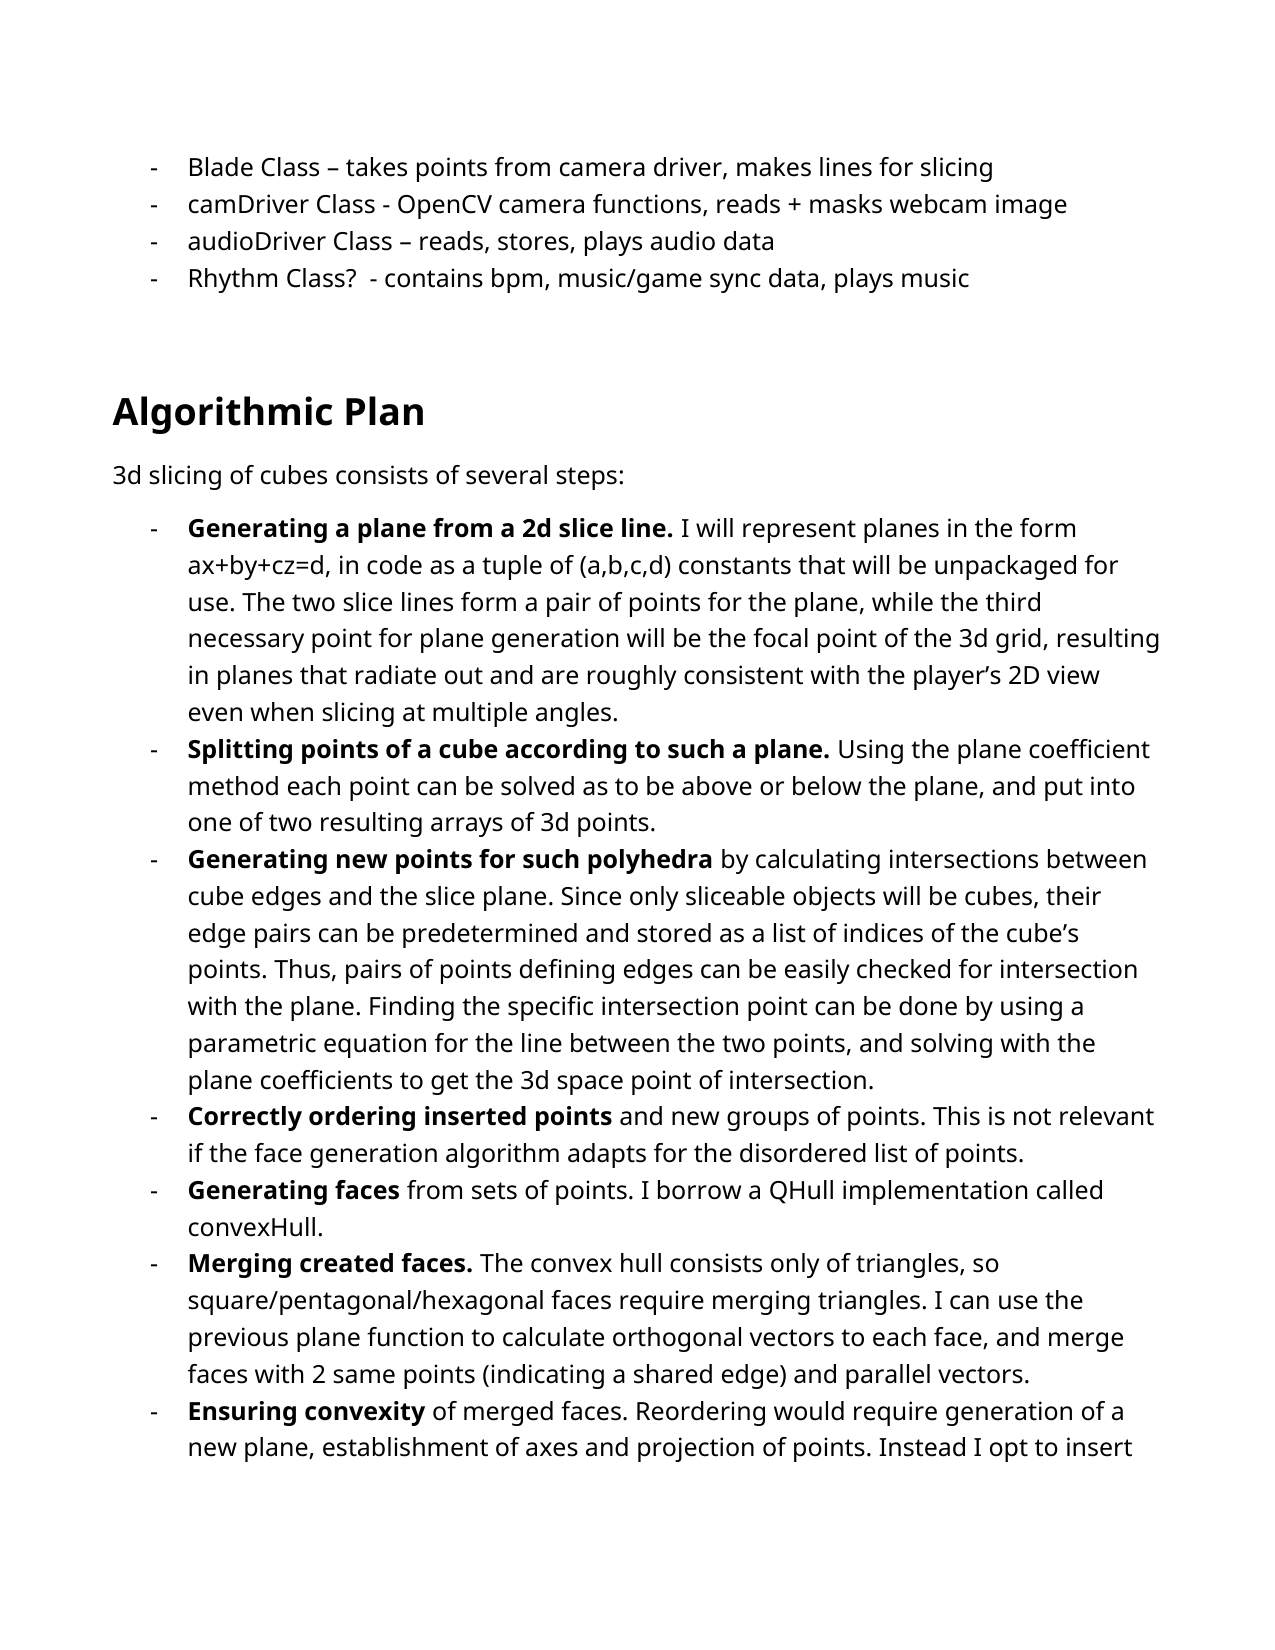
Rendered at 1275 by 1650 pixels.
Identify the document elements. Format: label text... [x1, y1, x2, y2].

list Generating a plane from a 2d slice line. I will represent planes in the form ax+by+cz=d, in code as a tuple of (a,b,c,d) constants that will be unpackaged for use. The two slice lines form a pair of points for the plane, while the third necessary point for plane generation will be the focal point of the 3d grid, resulting in planes that radiate out and are roughly consistent with the player’s 2D view even when slicing at multiple angles. [150, 511, 1162, 729]
list Correctly ordering inserted points and new groups of points. This is not relevant if the face generation algorithm adapts for the disordered list of points. [150, 1099, 1162, 1170]
list audioDriver Class – reads, stores, plays audio data [150, 223, 1162, 258]
list Splitting points of a cube according to such a plane. Using the plane coefficient method each point can be solved as to be above or below the plane, and put into one of two resulting arrays of 3d points. [150, 731, 1162, 839]
text Algorithmic Plan [112, 386, 1162, 437]
list Generating faces from sets of points. I borrow a QHull implementation called convexHull. [150, 1173, 1162, 1243]
list Generating new points for such polyhedra by calculating intersections between cube edges and the slice plane. Since only sliceable objects will be cubes, their edge pairs can be predetermined and stored as a list of indices of the cube’s points. Thus, pairs of points defining edges can be easily checked for intersection with the plane. Finding the specific intersection point can be done by using a parametric equation for the line between the two points, and solving with the plane coefficients to get the 3d space point of intersection. [150, 842, 1162, 1096]
text 3d slicing of cubes consists of several steps: [112, 457, 1162, 491]
list Blade Class – takes points from camera driver, makes lines for slicing [150, 150, 1162, 184]
list Merging created faces. The convex hull consists only of triangles, so square/pentagonal/hexagonal faces require merging triangles. I can use the previous plane function to calculate orthogonal vectors to each face, and merge faces with 2 same points (indicating a shared edge) and parallel vectors. [150, 1246, 1162, 1391]
list Rhythm Class? - contains bpm, music/game sync data, plays music [150, 260, 1162, 294]
list camDriver Class - OpenCV camera functions, reads + masks webcam image [150, 187, 1162, 221]
